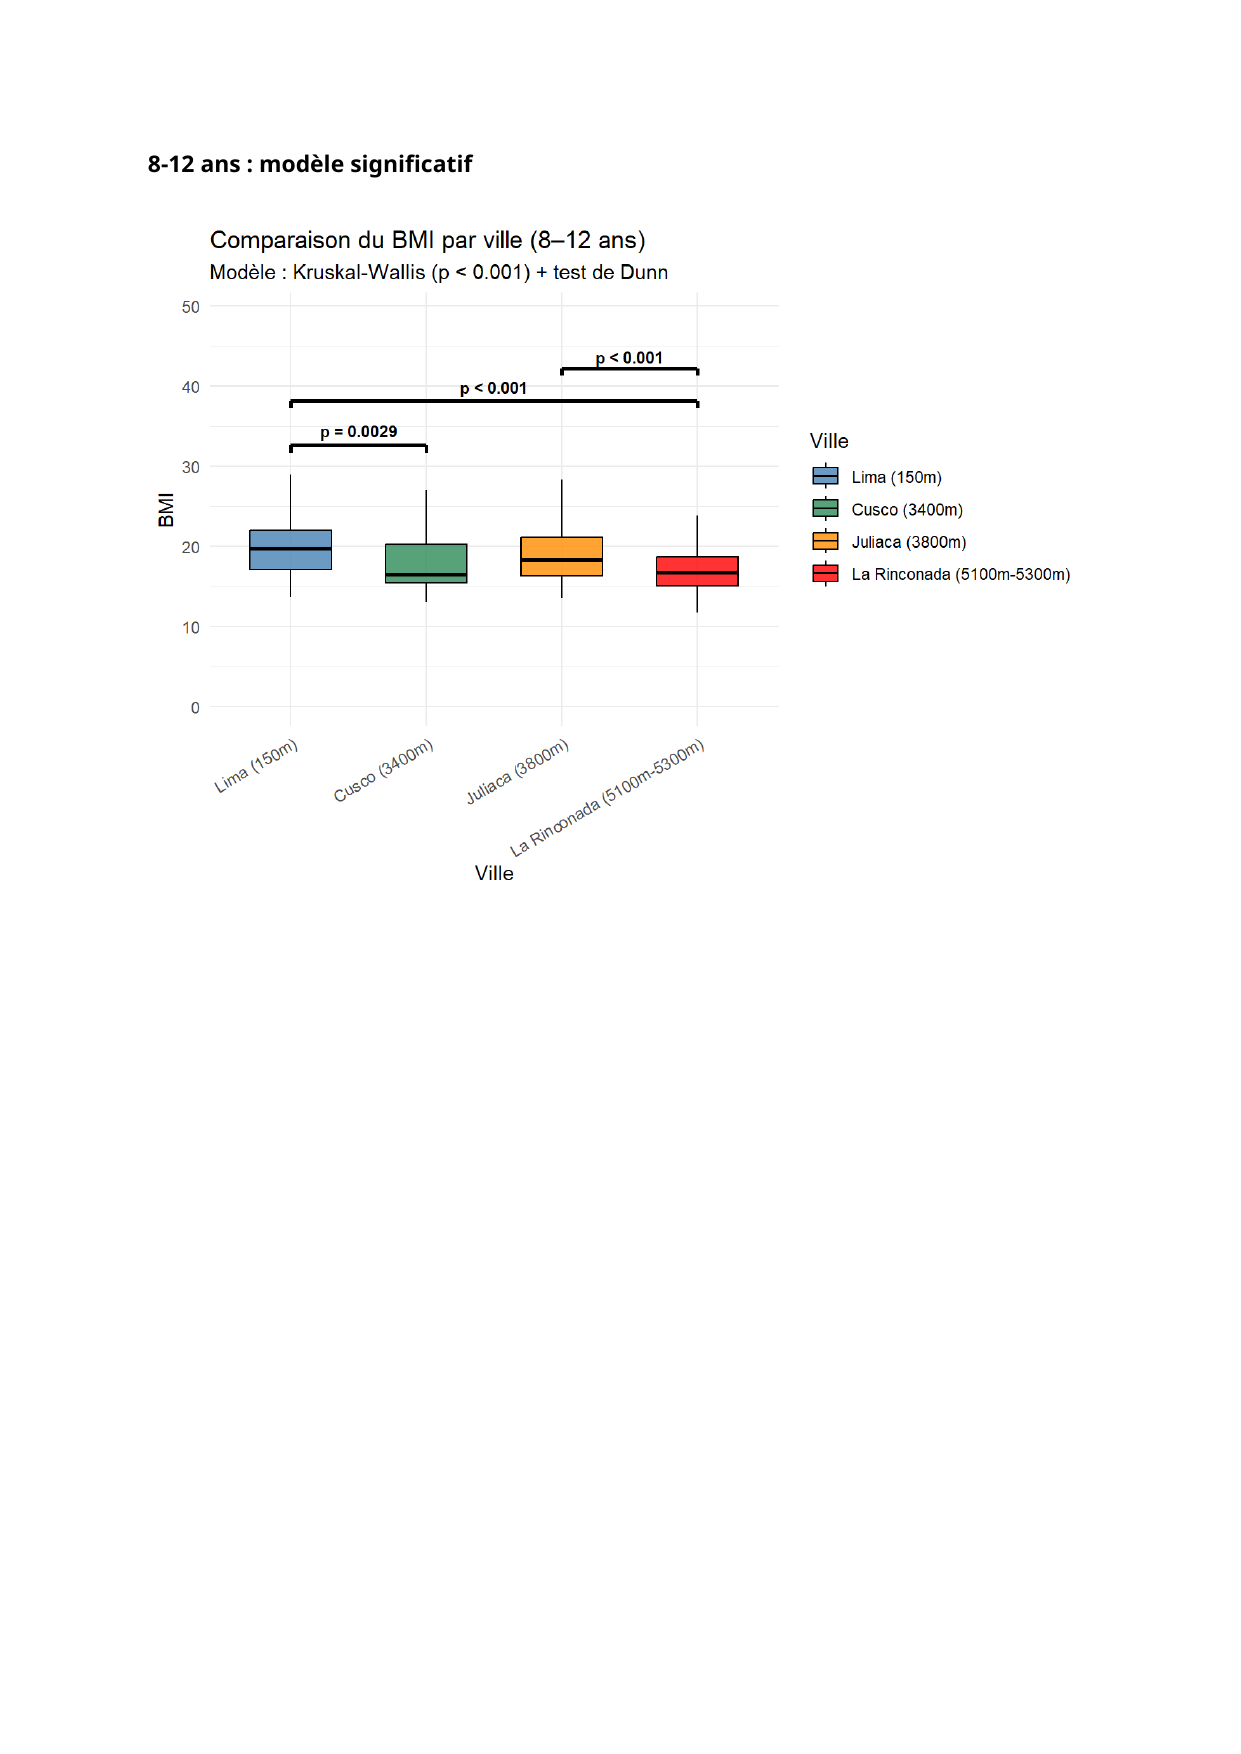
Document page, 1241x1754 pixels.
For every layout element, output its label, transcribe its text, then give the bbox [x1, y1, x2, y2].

picture [147, 220, 1091, 894]
text 8-12 ans : modèle significatif [148, 148, 1093, 179]
